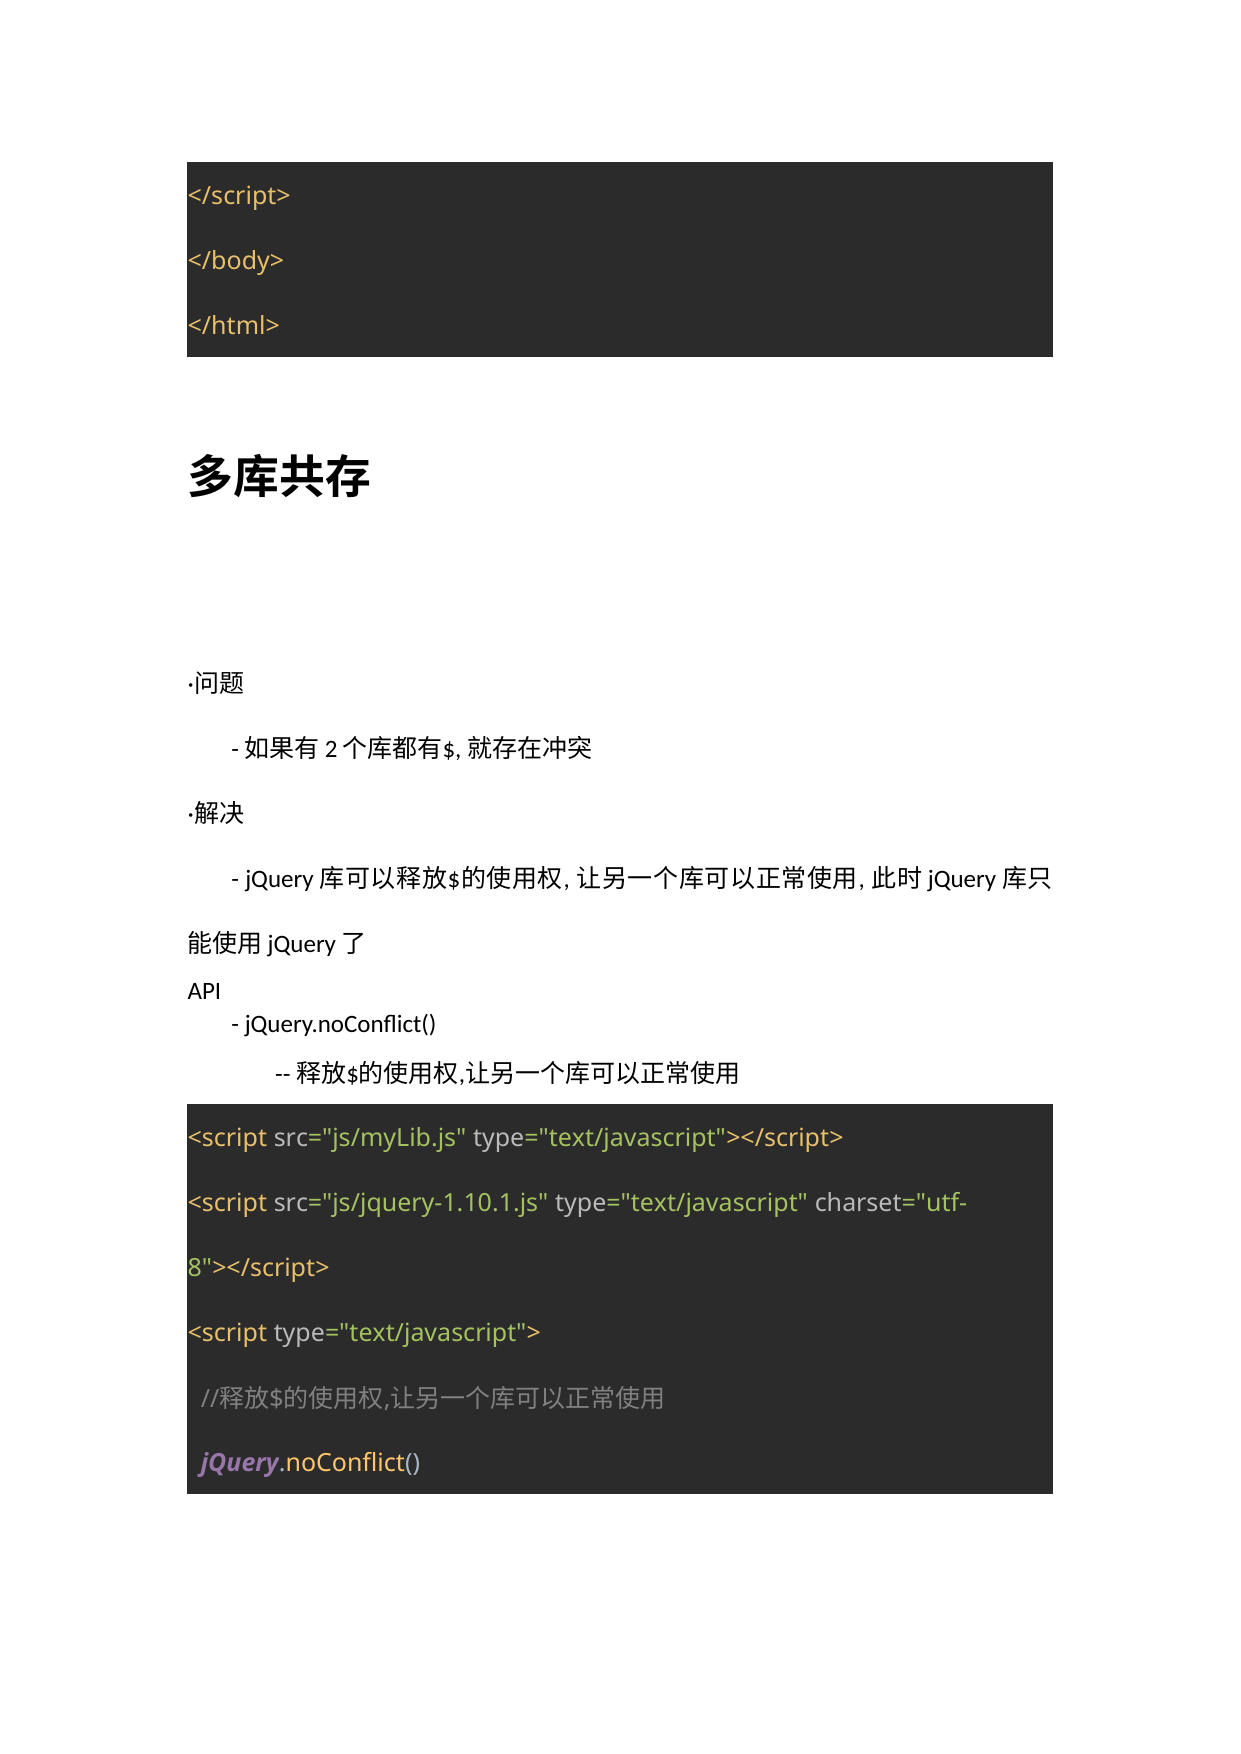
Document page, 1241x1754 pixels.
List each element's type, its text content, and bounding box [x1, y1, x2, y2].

text - jQuery库可以释放$的使用权, 让另一个库可以正常使用, 此时jQuery库只能使用jQuery了 [187, 844, 1053, 974]
text -- 释放$的使用权,让另一个库可以正常使用 [231, 1039, 1053, 1104]
text API [187, 974, 1053, 1007]
text ·解决 [187, 779, 1053, 844]
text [187, 1104, 1053, 1494]
text ·问题 [187, 649, 1053, 714]
text - 如果有2个库都有$, 就存在冲突 [187, 714, 1053, 779]
text - jQuery.noConflict() [187, 1007, 1053, 1039]
subtitle 多库共存 [187, 425, 1053, 522]
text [187, 162, 1053, 357]
